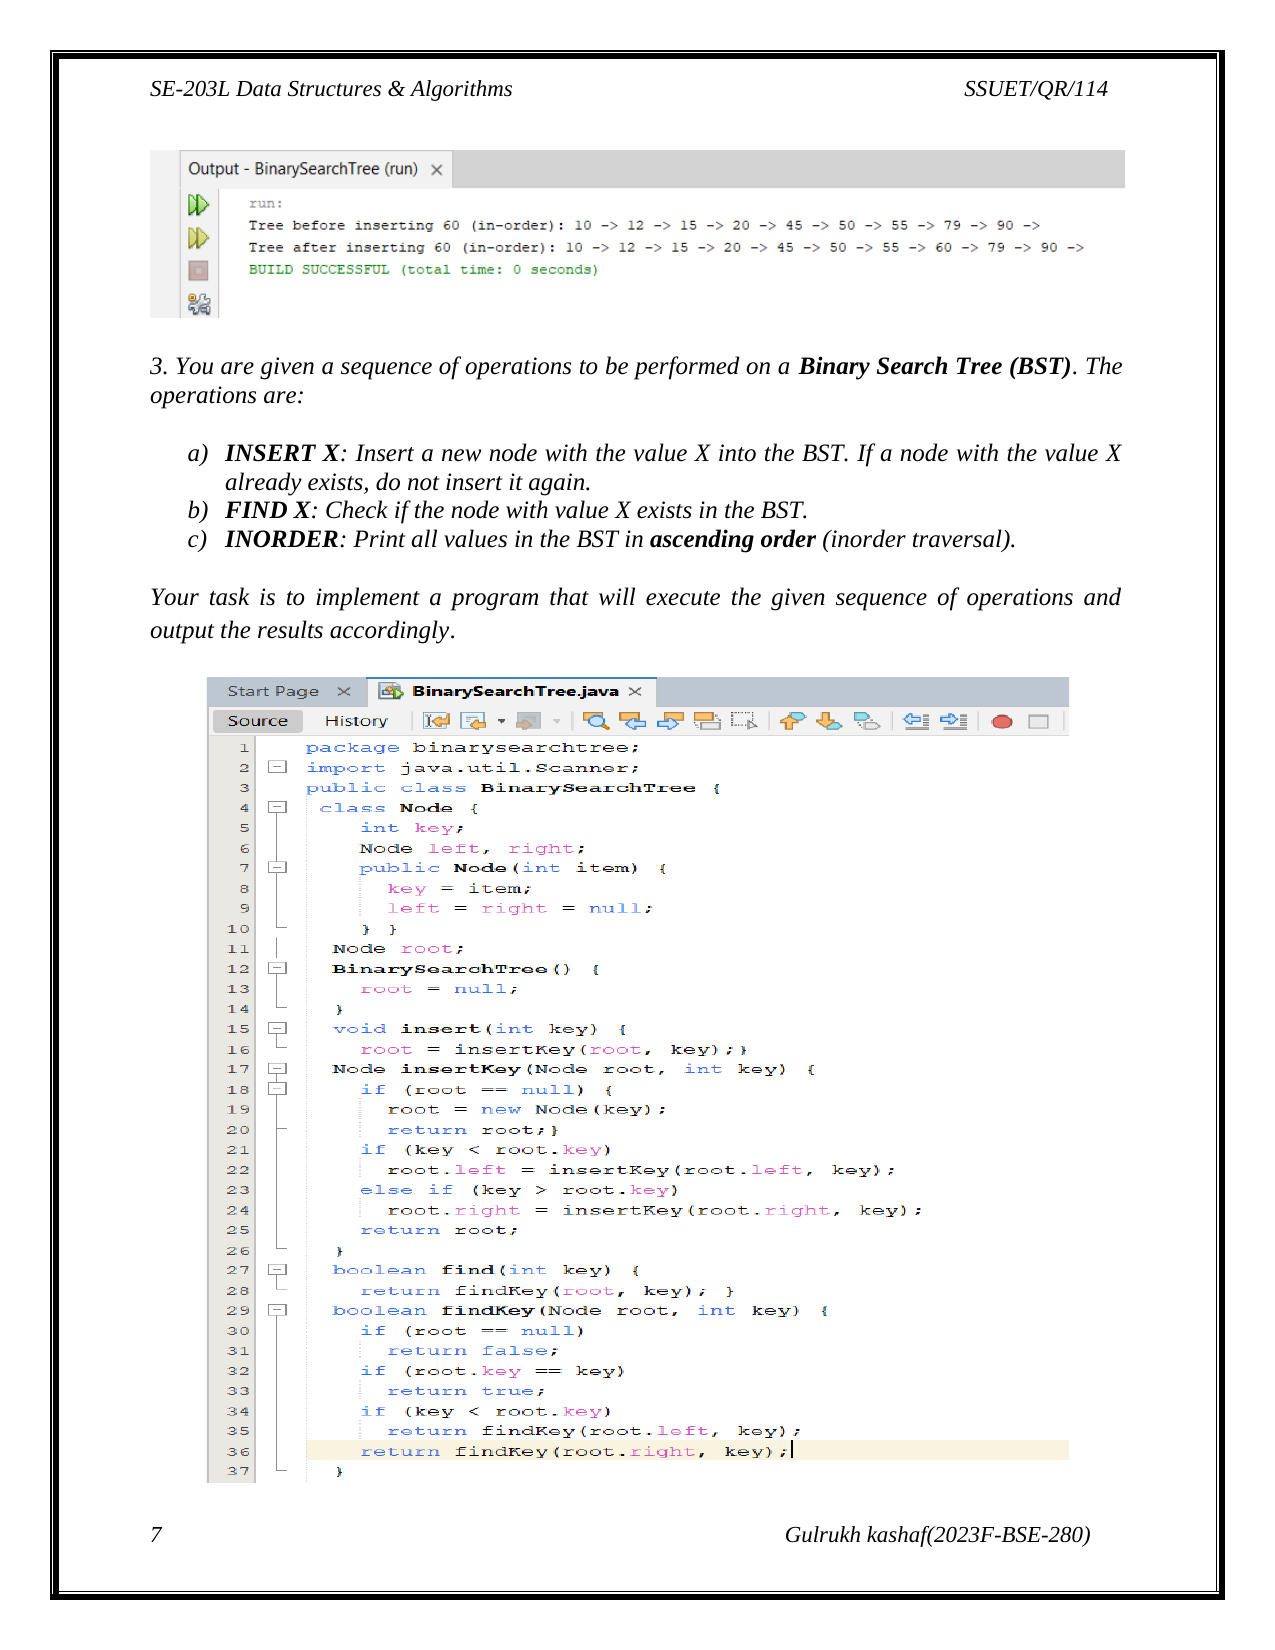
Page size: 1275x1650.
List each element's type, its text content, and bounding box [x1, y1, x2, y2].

list You are given a sequence of operations to be performed on a Binary Search Tree (BST). The operations are: [150, 351, 1125, 409]
picture [205, 677, 1070, 1483]
text Your task is to implement a program that will execute the given sequence of operations and output the results accordingly. [150, 582, 1125, 644]
list INORDER: Print all values in the BST in ascending order (inorder traversal). [187, 524, 1125, 553]
picture [150, 150, 1125, 318]
list FIND X: Check if the node with value X exists in the BST. [187, 496, 1125, 524]
list INSERT X: Insert a new node with the value X into the BST. If a node with the value X already exists, do not insert it again. [187, 438, 1125, 496]
